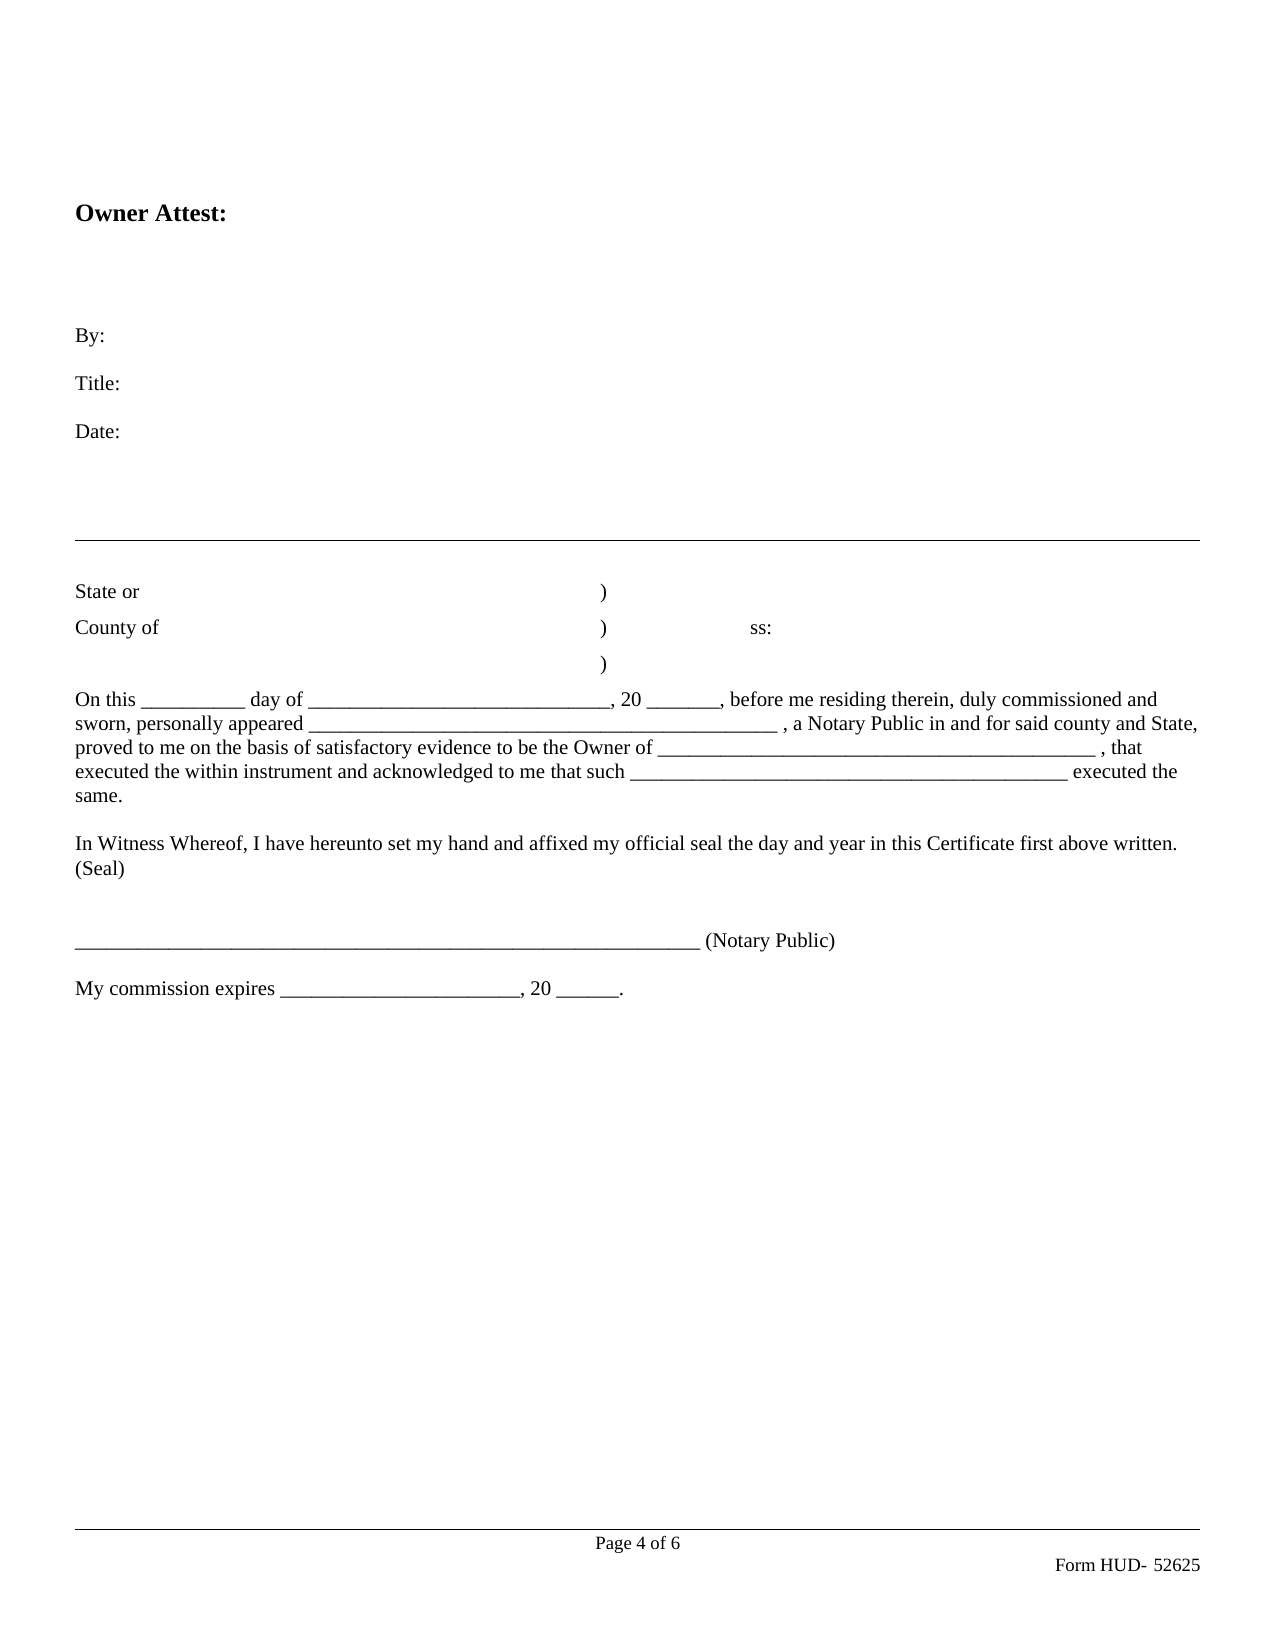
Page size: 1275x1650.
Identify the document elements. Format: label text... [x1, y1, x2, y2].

text Title: [75, 371, 1200, 395]
text (Seal) [75, 855, 1200, 879]
text On this __________ day of _____________________________, 20 _______, before me residing therein, duly commissioned and [75, 687, 1200, 711]
text Date: [75, 419, 1200, 443]
text sworn, personally appeared _____________________________________________ , a Notary Public in and for said county and State, [75, 711, 1200, 735]
text By: [75, 323, 1200, 347]
text Owner Attest: [75, 198, 1200, 227]
text In Witness Whereof, I have hereunto set my hand and affixed my official seal the day and year in this Certificate first above written. [75, 831, 1200, 855]
text executed the within instrument and acknowledged to me that such __________________________________________ executed the [75, 759, 1200, 783]
text State or ) [75, 576, 1200, 603]
text proved to me on the basis of satisfactory evidence to be the Owner of __________________________________________ , that [75, 735, 1200, 759]
text My commission expires _______________________, 20 ______. [75, 976, 1200, 1000]
text ) [525, 651, 1200, 675]
text ____________________________________________________________ (Notary Public) [75, 928, 1200, 952]
text same. [75, 783, 1200, 807]
text County of ) ss: [75, 615, 1200, 639]
